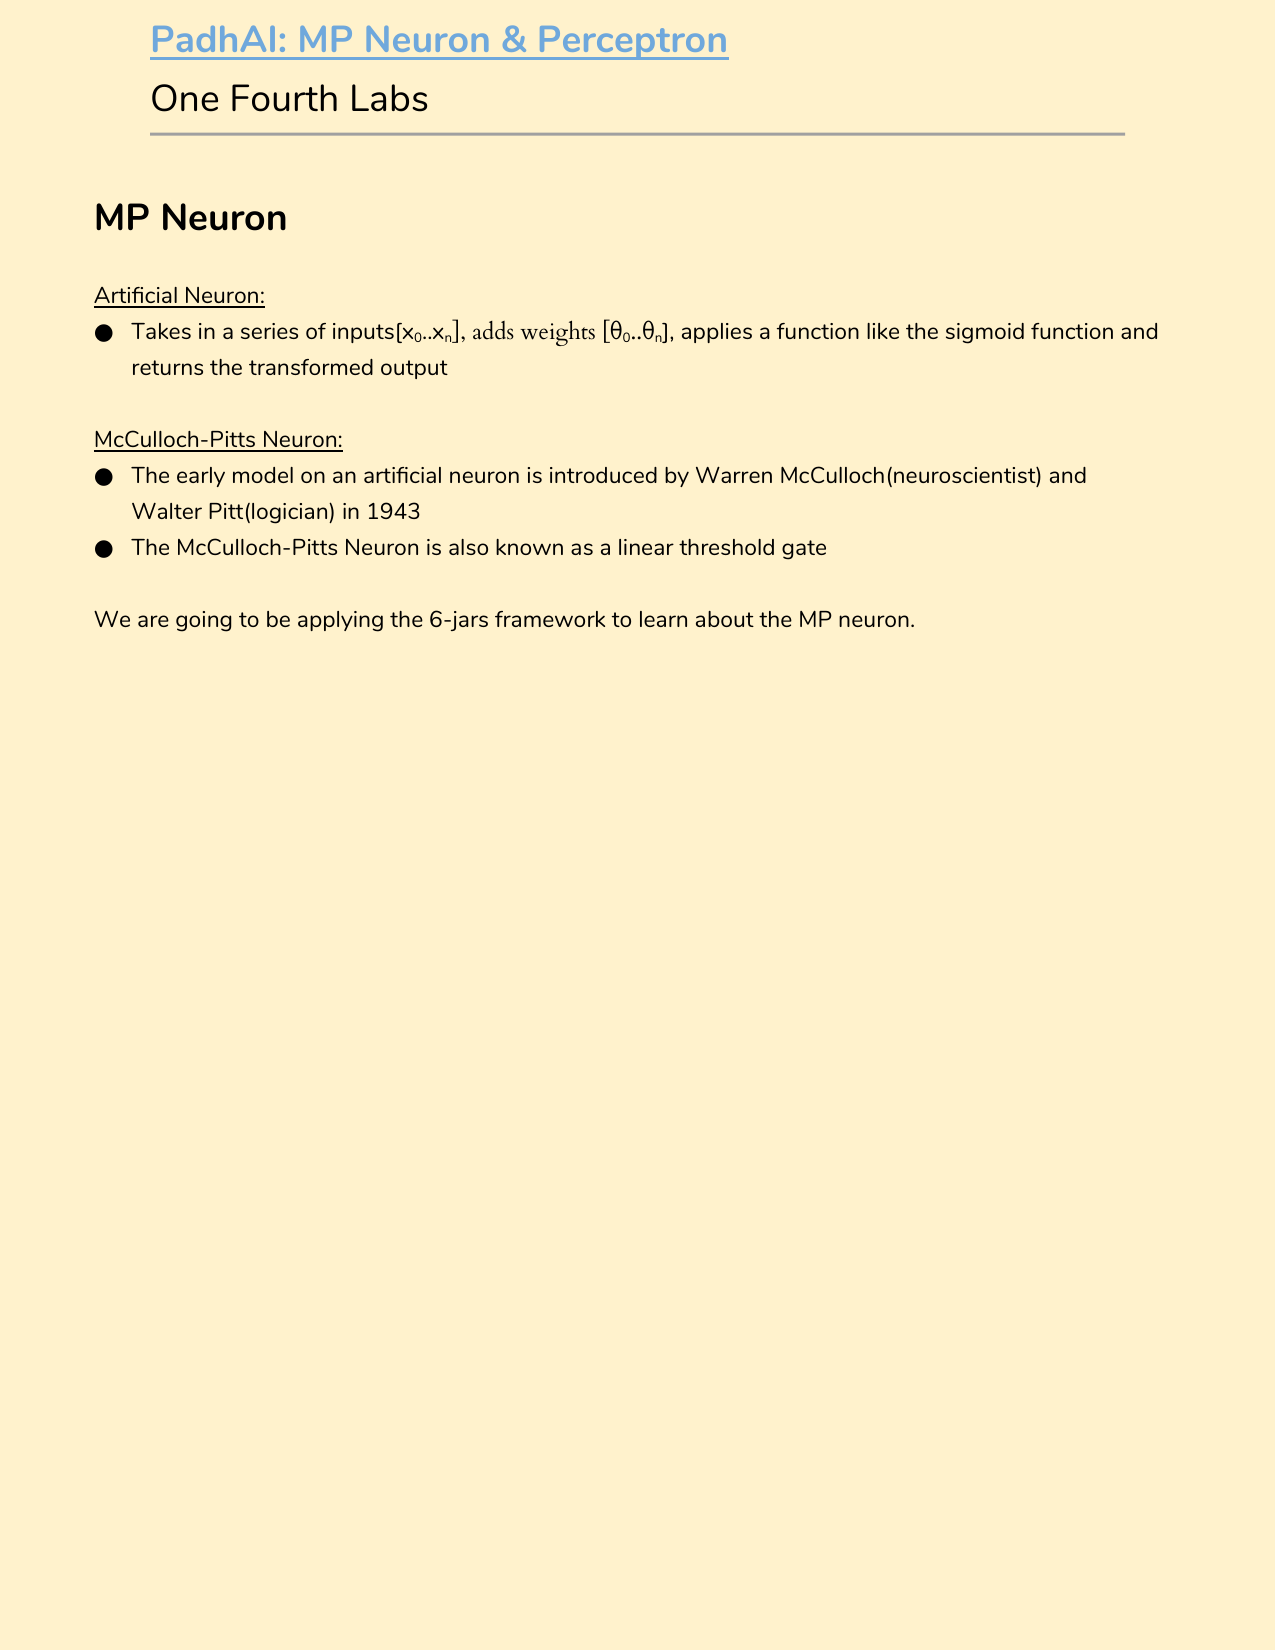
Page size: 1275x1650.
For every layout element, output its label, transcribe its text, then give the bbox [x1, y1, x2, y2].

text We are going to be applying the 6-jars framework to learn about the MP neuron. [94, 604, 1125, 635]
list Takes in a series of inputs[x0..xn], adds weights [θ0..θn], applies a function like the sigmoid function and returns the transformed output [94, 316, 1162, 383]
text Artificial Neuron: [94, 280, 1125, 311]
list The McCulloch-Pitts Neuron is also known as a linear threshold gate [94, 532, 1125, 563]
list The early model on an artificial neuron is introduced by Warren McCulloch(neuroscientist) and Walter Pitt(logician) in 1943 [94, 460, 1125, 527]
text McCulloch-Pitts Neuron: [94, 424, 1125, 455]
subtitle MP Neuron [94, 193, 1125, 244]
